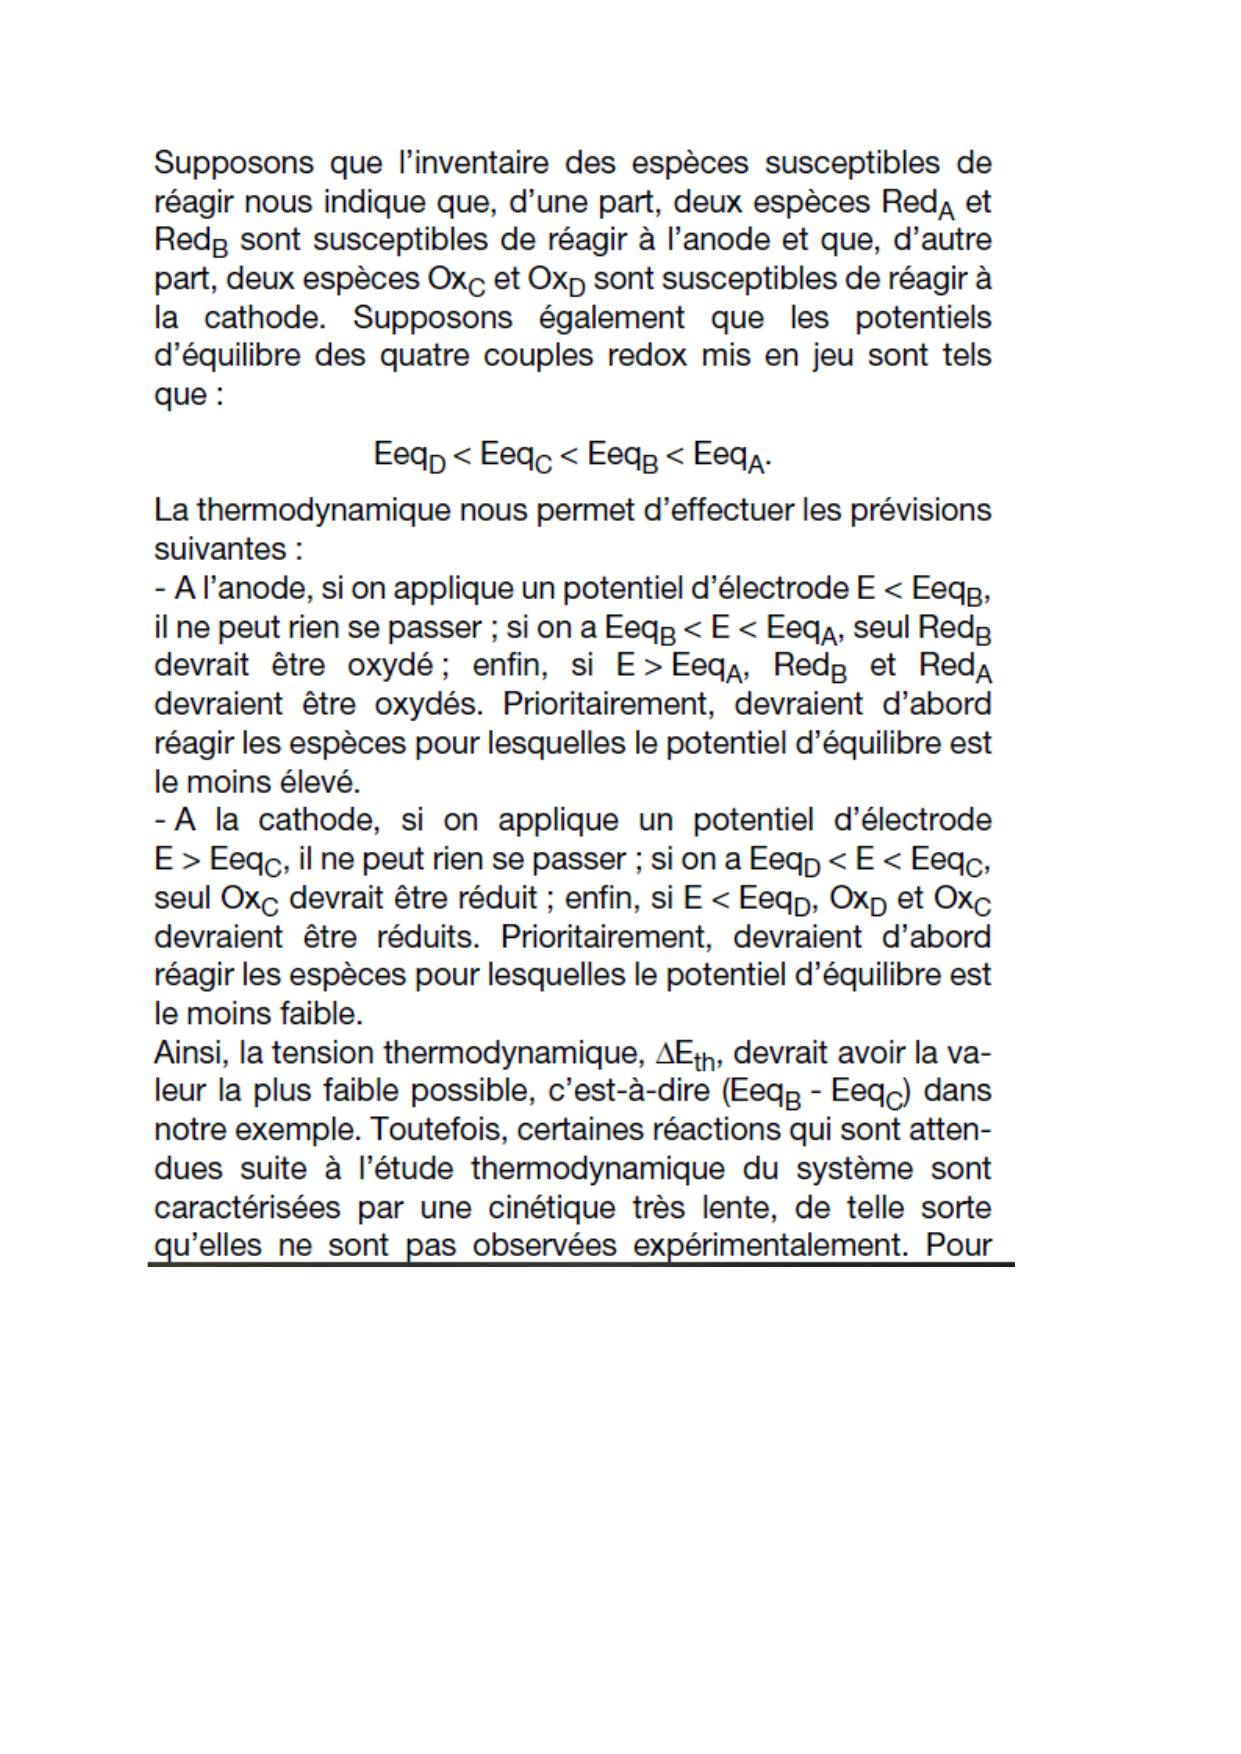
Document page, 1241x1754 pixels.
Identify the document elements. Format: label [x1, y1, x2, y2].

picture [147, 147, 1015, 1267]
